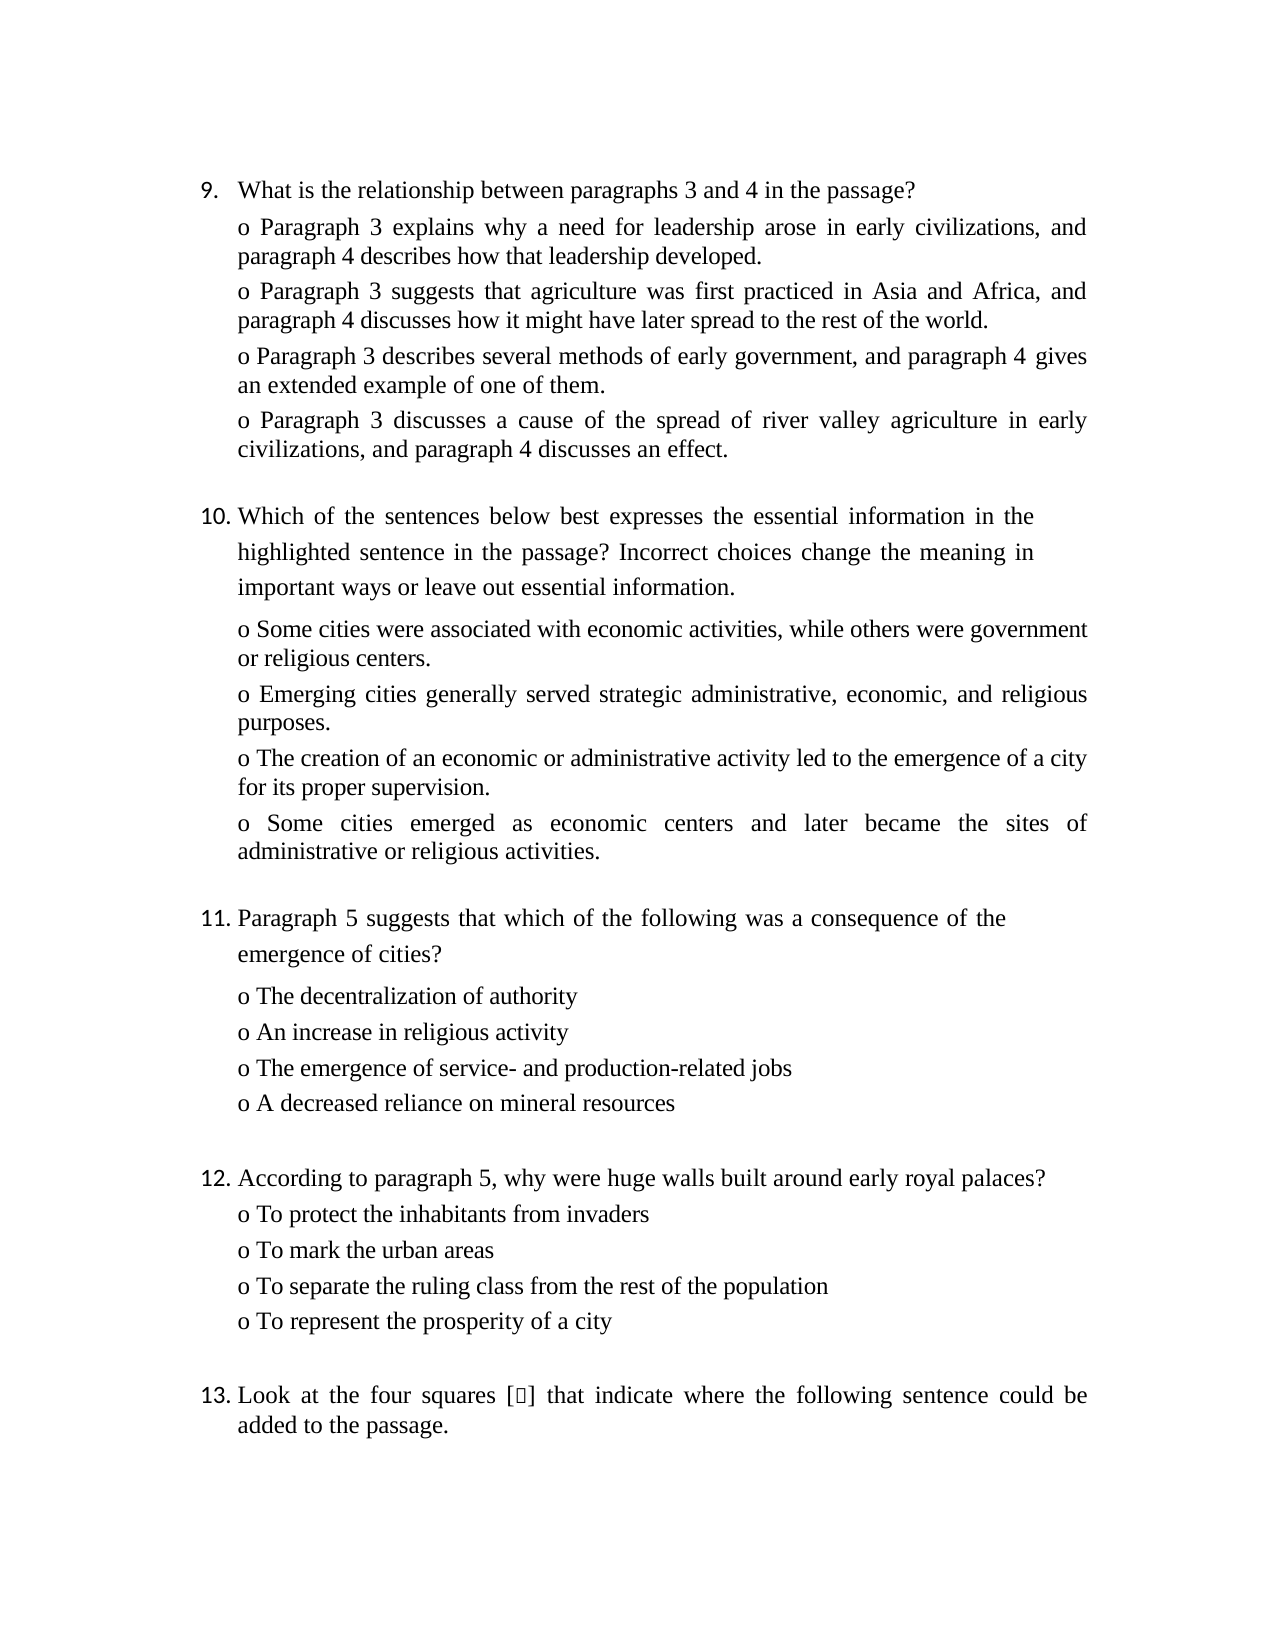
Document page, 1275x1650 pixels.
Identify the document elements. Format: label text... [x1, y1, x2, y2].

text o The decentralization of authority [237, 981, 1087, 1010]
list Paragraph 5 suggests that which of the following was a consequence of the emergence of cities? [200, 903, 1006, 968]
text o A decreased reliance on mineral resources [237, 1088, 1087, 1117]
text o Paragraph 3 discusses a cause of the spread of river valley agriculture in early civilizations, and paragraph 4 discusses an effect. [237, 405, 1087, 463]
list Which of the sentences below best expresses the essential information in the highlighted sentence in the passage? Incorrect choices change the meaning in important ways or leave out essential information. [200, 500, 1034, 601]
text o Some cities were associated with economic activities, while others were government or religious centers. [237, 614, 1087, 672]
list According to paragraph 5, why were huge walls built around early royal palaces? [200, 1162, 1087, 1192]
list What is the relationship between paragraphs 3 and 4 in the passage? [200, 174, 1087, 205]
text o To mark the urban areas [237, 1235, 1087, 1264]
list Look at the four squares [] that indicate where the following sentence could be added to the passage. [200, 1380, 1087, 1439]
text o An increase in religious activity [237, 1017, 1087, 1046]
text o Paragraph 3 describes several methods of early government, and paragraph 4 gives an extended example of one of them. [237, 341, 1087, 398]
text o To protect the inhabitants from invaders [237, 1199, 1087, 1228]
text o The emergence of service- and production-related jobs [237, 1053, 1087, 1082]
text o To separate the ruling class from the rest of the population [237, 1271, 1087, 1299]
text o Paragraph 3 suggests that agriculture was first practiced in Asia and Africa, and paragraph 4 discusses how it might have later spread to the rest of the world. [237, 276, 1087, 334]
text o Emerging cities generally served strategic administrative, economic, and religious purposes. [237, 679, 1087, 736]
text o Paragraph 3 explains why a need for leadership arose in early civilizations, and paragraph 4 describes how that leadership developed. [237, 212, 1087, 269]
text o To represent the prosperity of a city [237, 1306, 1087, 1335]
text o The creation of an economic or administrative activity led to the emergence of a city for its proper supervision. [237, 743, 1087, 801]
text o Some cities emerged as economic centers and later became the sites of administrative or religious activities. [237, 808, 1087, 865]
